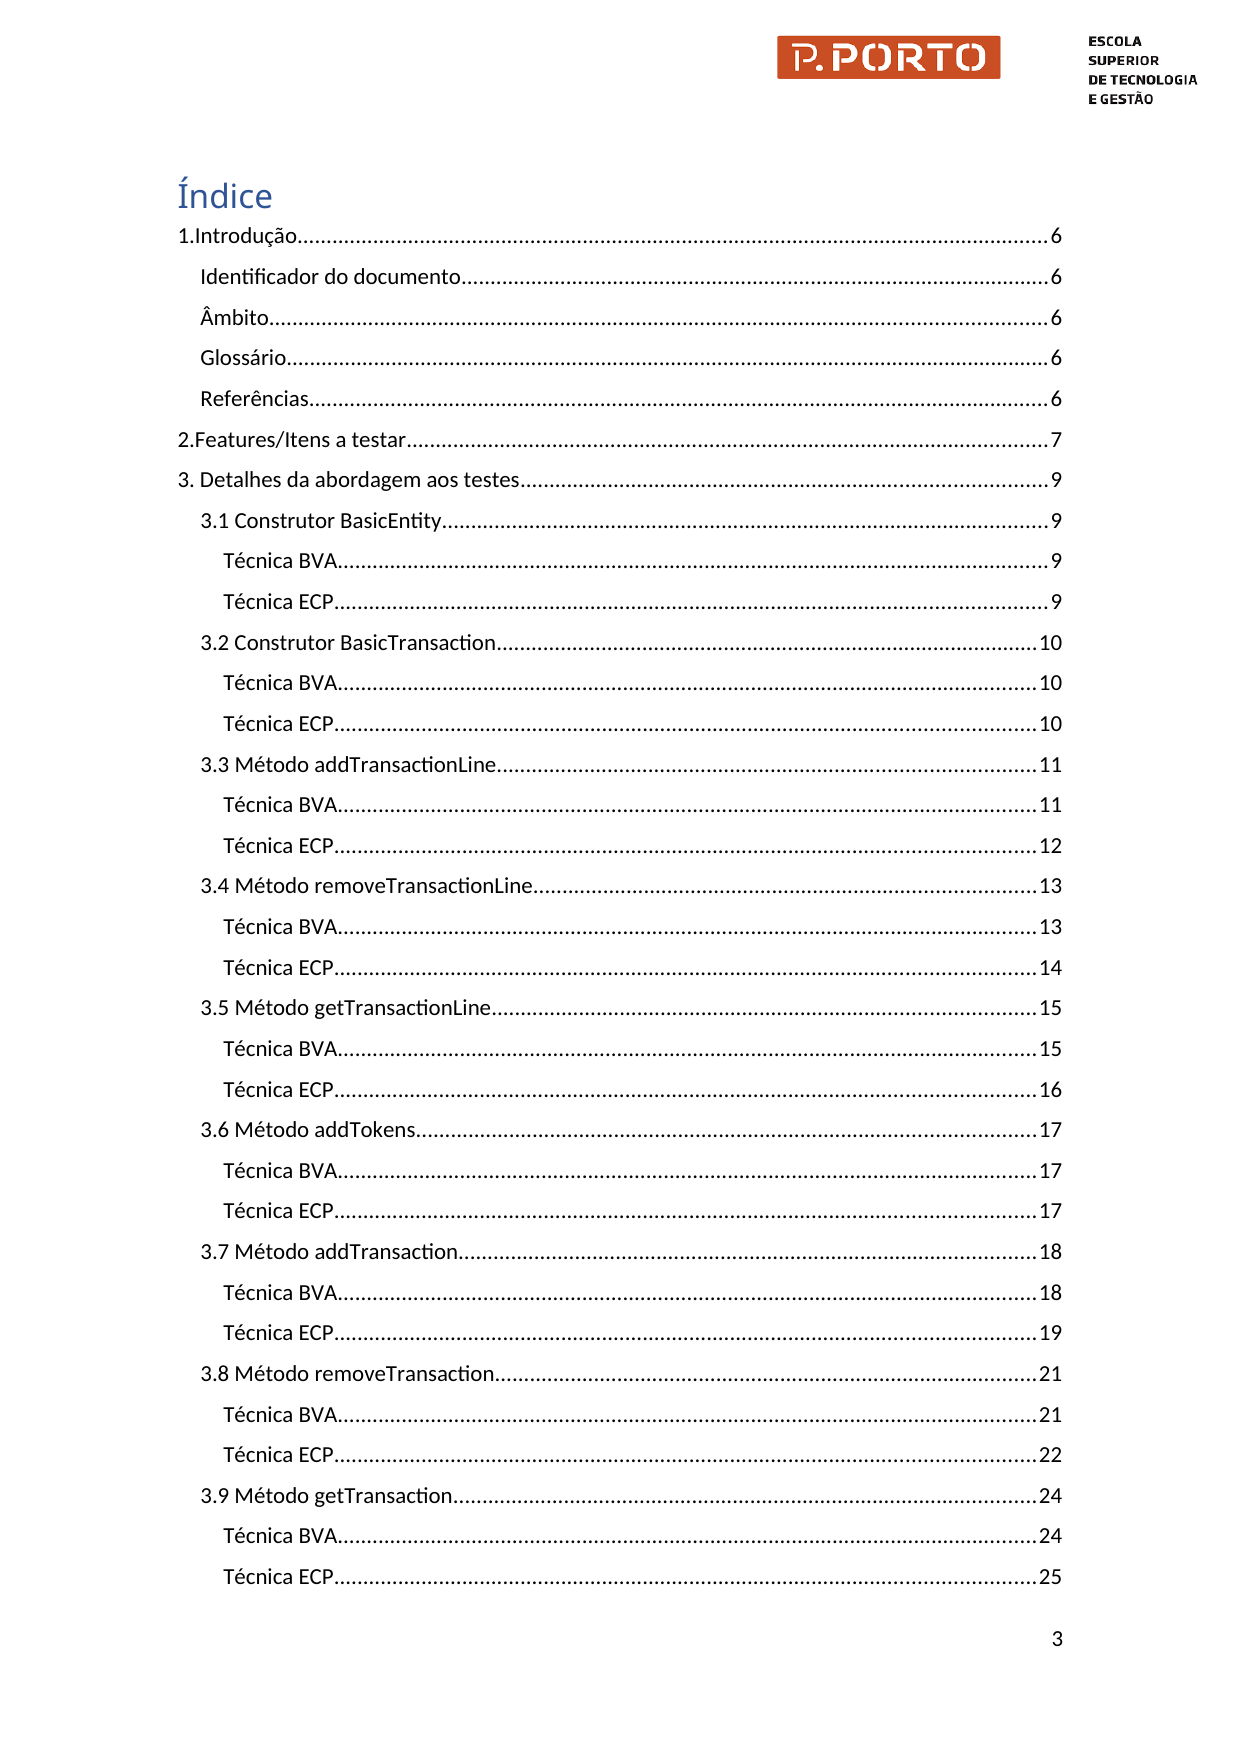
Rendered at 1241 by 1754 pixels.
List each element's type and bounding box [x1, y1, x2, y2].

picture [777, 35, 1200, 107]
